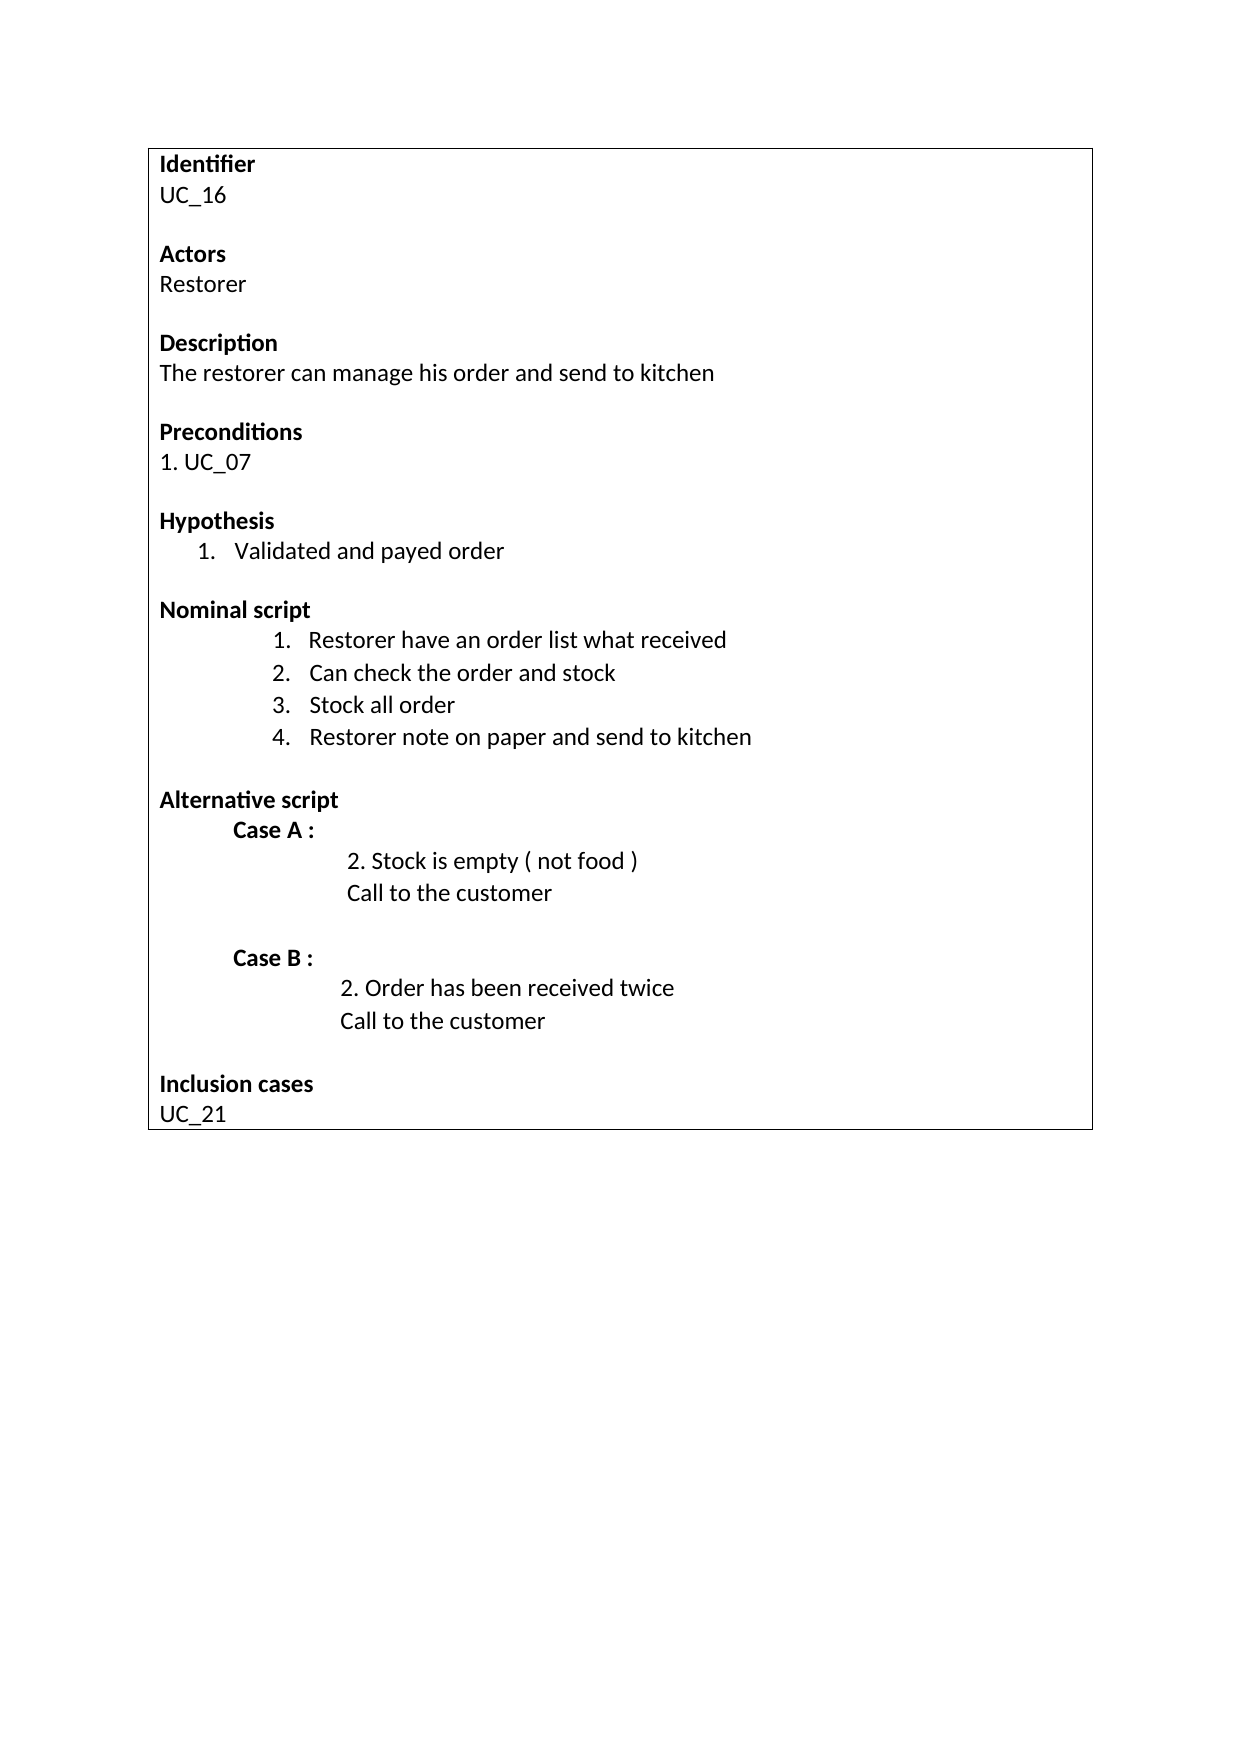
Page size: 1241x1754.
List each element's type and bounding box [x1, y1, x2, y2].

table_header [149, 149, 1092, 1129]
